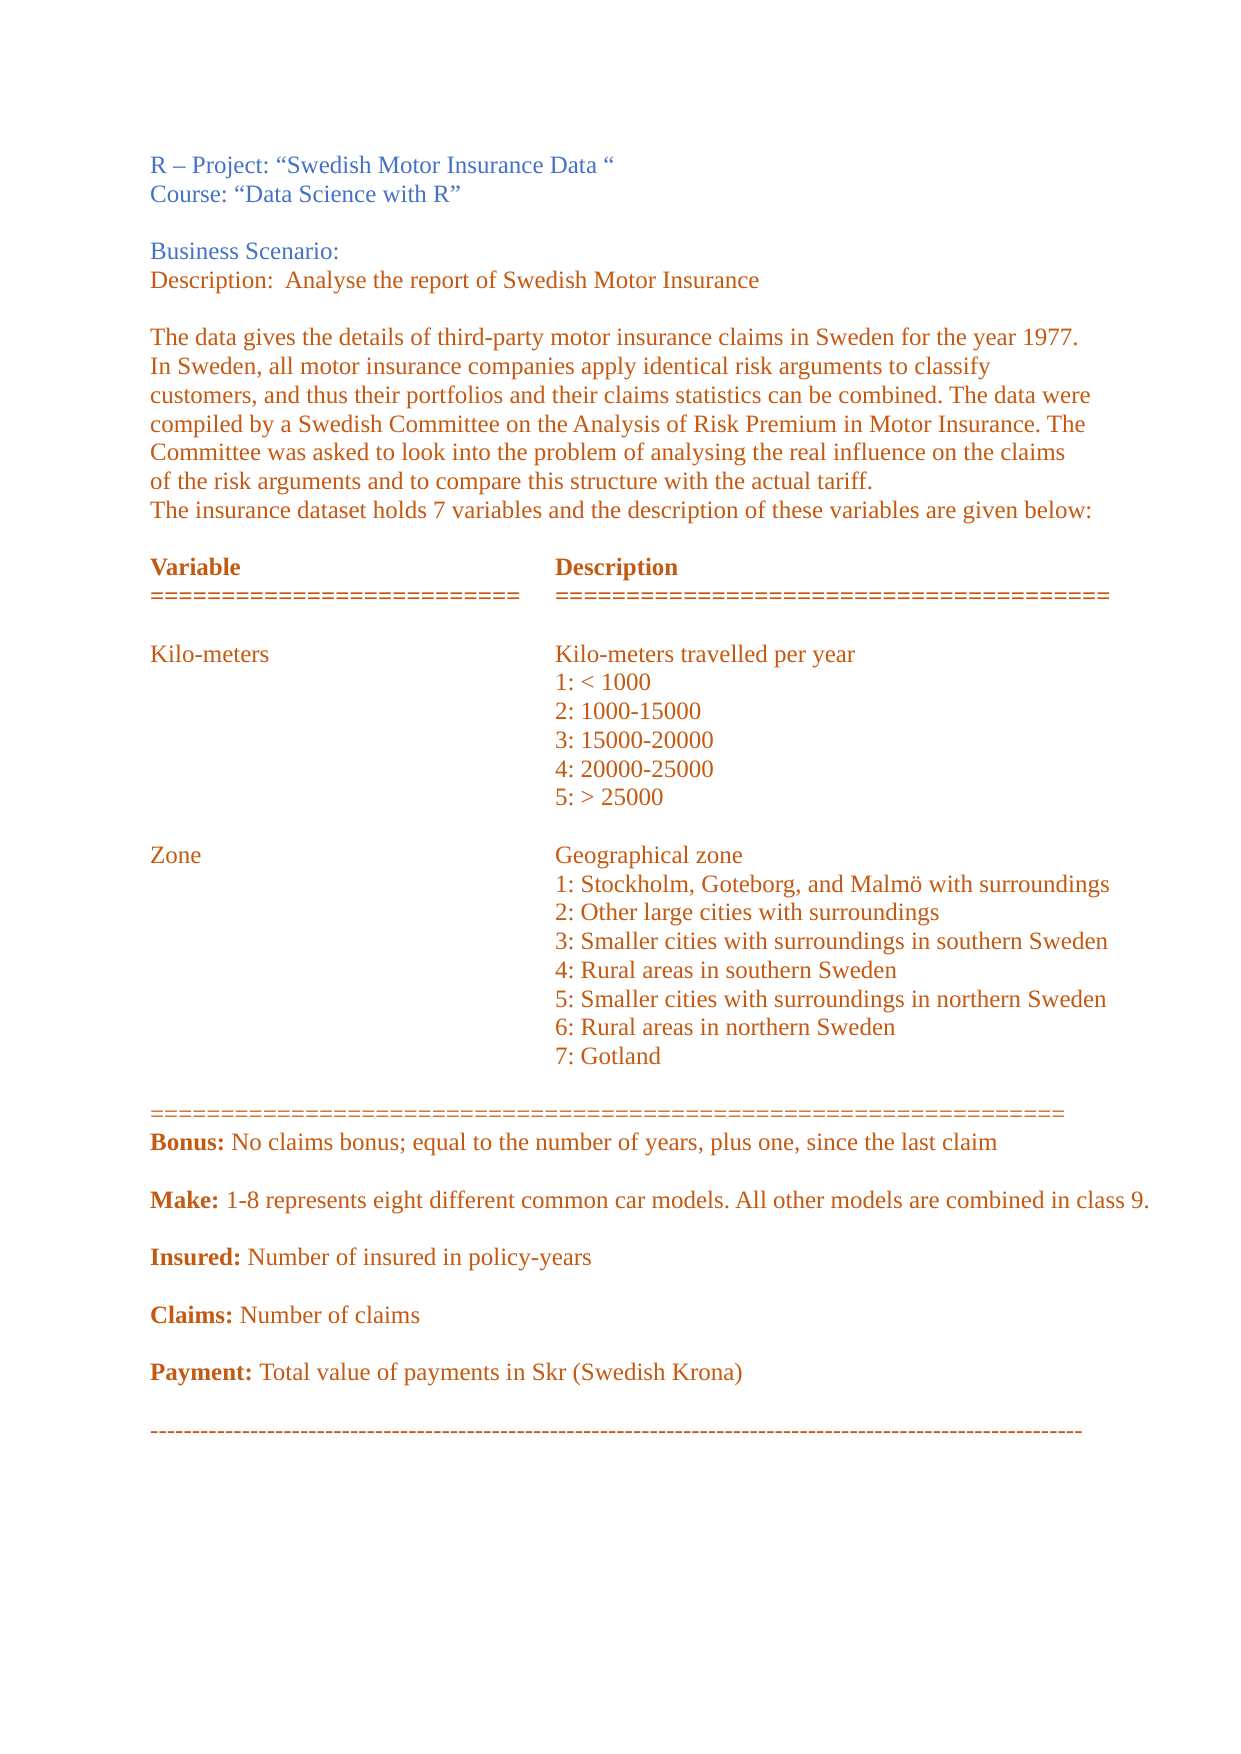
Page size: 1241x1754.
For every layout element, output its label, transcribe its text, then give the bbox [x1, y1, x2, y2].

text The insurance dataset holds 7 variables and the description of these variables are given below: [150, 495, 1093, 524]
table_cell Kilo-meters [139, 639, 543, 840]
text The data gives the details of third-party motor insurance claims in Sweden for the year 1977. In Sweden, all motor insurance companies apply identical risk arguments to classify customers, and thus their portfolios and their claims statistics can be combined. The data were compiled by a Swedish Committee on the Analysis of Risk Premium in Motor Insurance. The Committee was asked to look into the problem of analysing the real influence on the claims of the risk arguments and to compare this structure with the actual tariff. [150, 322, 1093, 495]
text R – Project: “Swedish Motor Insurance Data “ [150, 150, 1093, 179]
table_header Variable ========================== [139, 553, 543, 639]
table_cell Zone [139, 840, 543, 1070]
table_cell Kilo-meters travelled per year 1: < 1000 2: 1000-15000 3: 15000-20000 4: 20000-25000 5: > 25000 [544, 639, 1228, 840]
table_header Description ======================================= [544, 553, 1228, 639]
text Claims: Number of claims [150, 1300, 1093, 1329]
text Bonus: No claims bonus; equal to the number of years, plus one, since the last claim [150, 1127, 1093, 1156]
text Payment: Total value of payments in Skr (Swedish Krona) [150, 1357, 1093, 1386]
text Description: Analyse the report of Swedish Motor Insurance [150, 265, 1093, 294]
text Make: 1-8 represents eight different common car models. All other models are combined in class 9. [150, 1185, 1213, 1214]
text Business Scenario: [150, 236, 1093, 265]
text Insured: Number of insured in policy-years [150, 1242, 1093, 1271]
text ================================================================= [150, 1099, 1093, 1127]
text Course: “Data Science with R” [150, 179, 1093, 207]
table_cell Geographical zone 1: Stockholm, Goteborg, and Malmö with surroundings 2: Other large cities with surroundings 3: Smaller cities with surroundings in southern Sweden 4: Rural areas in southern Sweden 5: Smaller cities with surroundings in northern Sweden 6: Rural areas in northern Sweden 7: Gotland [544, 840, 1228, 1070]
text ---------------------------------------------------------------------------------------------------------------- [150, 1415, 1093, 1444]
